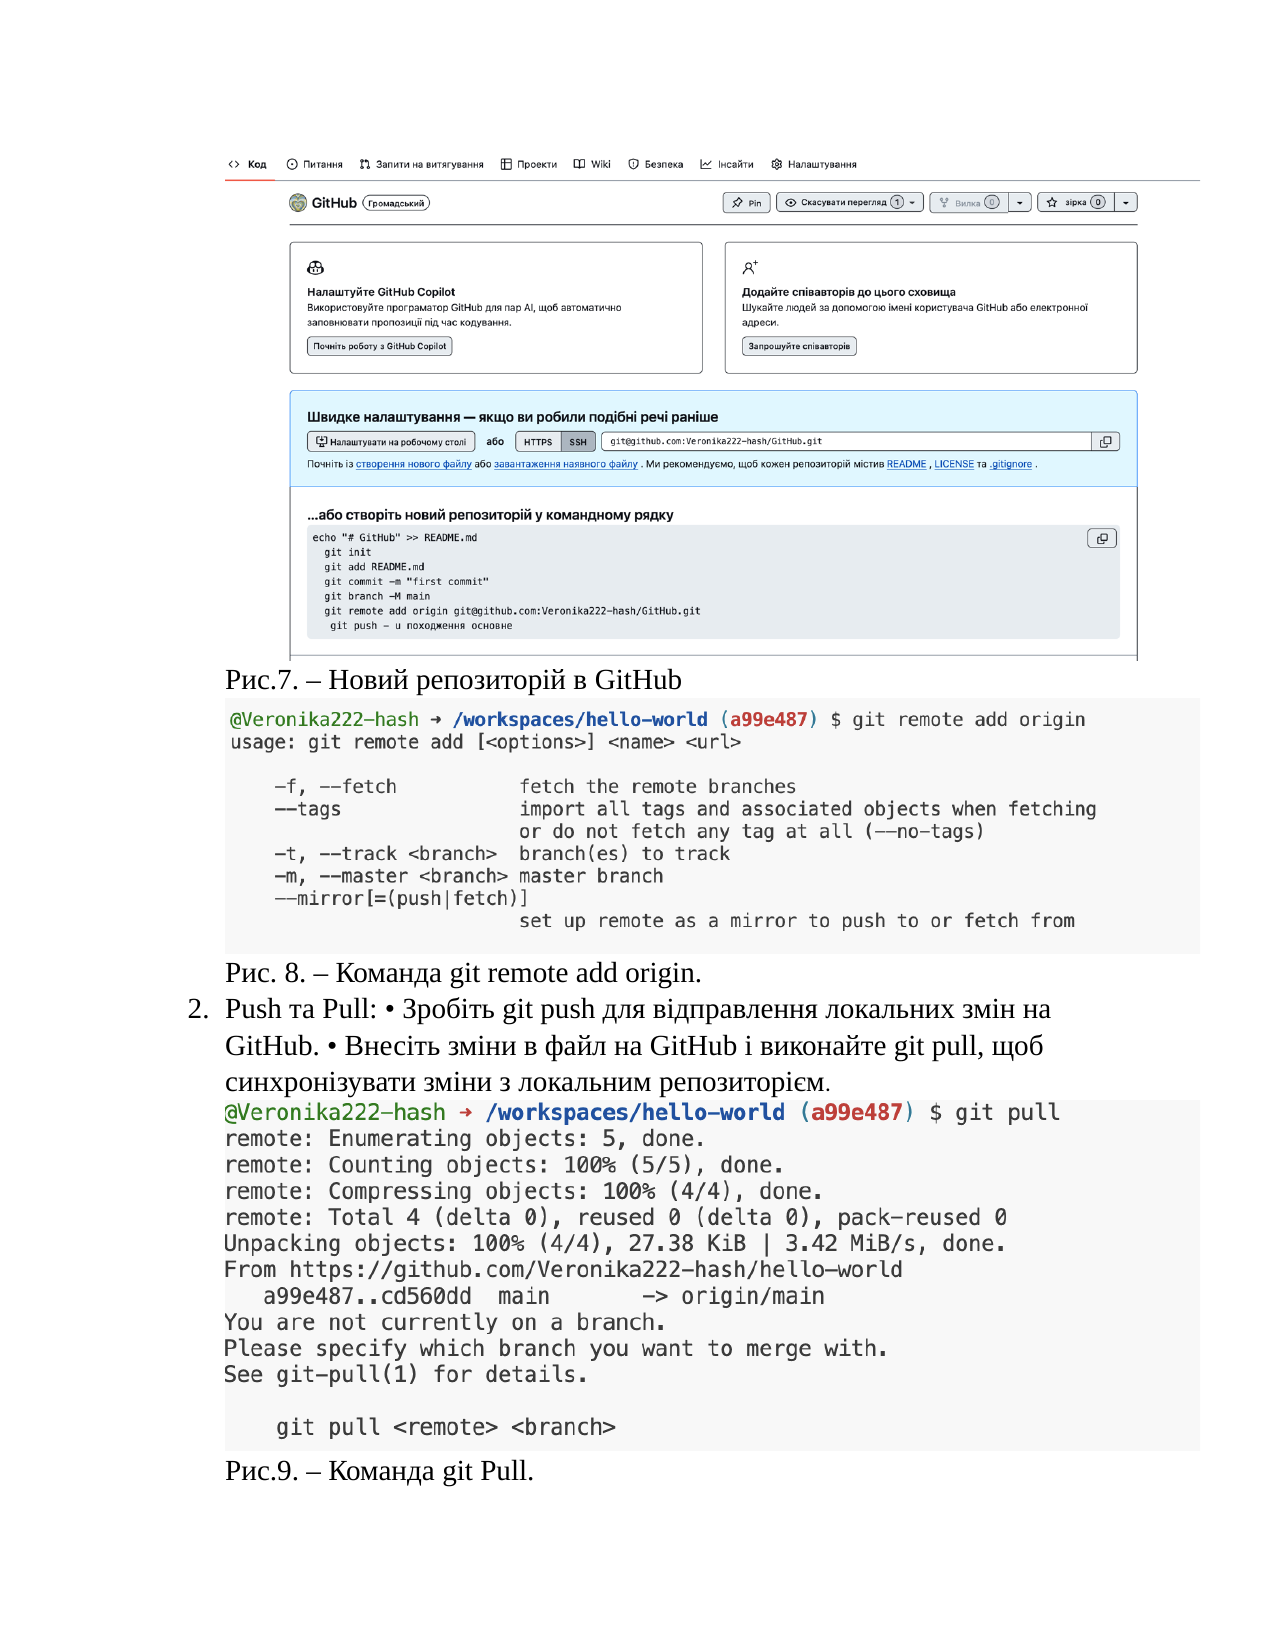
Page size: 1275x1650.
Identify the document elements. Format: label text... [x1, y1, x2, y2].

list Рис. 8. – Команда git remote add origin. [225, 955, 1125, 989]
list Push та Pull: • Зробіть git push для відправлення локальних змін на GitHub. • Внесіть зміни в файл на GitHub і виконайте git pull, щоб синхронізувати зміни з локальним репозиторієм. [187, 992, 1125, 1097]
picture [225, 698, 1200, 954]
picture [225, 1100, 1200, 1451]
list Рис.7. – Новий репозиторій в GitHub [225, 662, 1125, 698]
list Рис.9. – Команда git Pull. [225, 1453, 1125, 1486]
picture [225, 150, 1200, 661]
